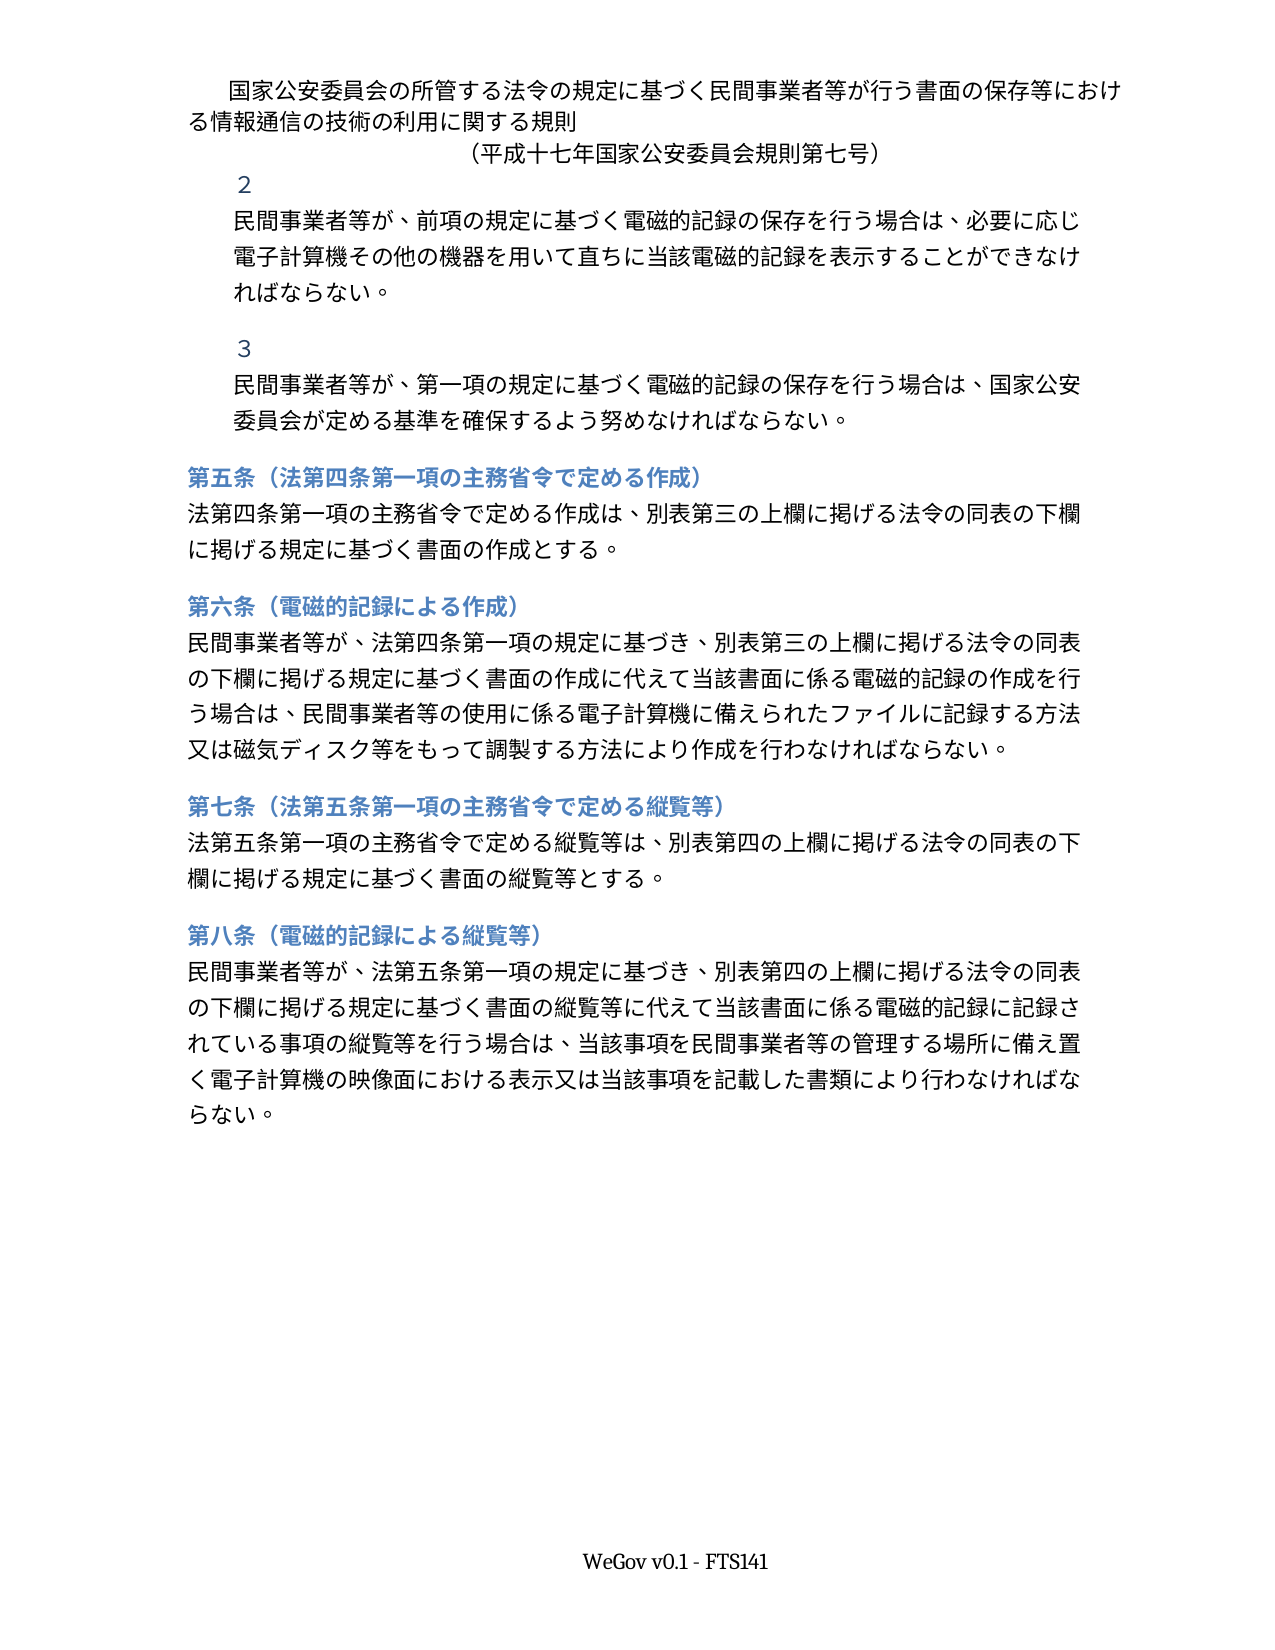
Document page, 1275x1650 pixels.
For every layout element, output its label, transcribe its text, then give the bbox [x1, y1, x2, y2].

subtitle 第八条（電磁的記録による縦覧等） [187, 920, 1087, 951]
subtitle 第六条（電磁的記録による作成） [187, 591, 1087, 622]
text 民間事業者等が、前項の規定に基づく電磁的記録の保存を行う場合は、必要に応じ電子計算機その他の機器を用いて直ちに当該電磁的記録を表示することができなければならない。 [233, 205, 1087, 308]
subtitle 第五条（法第四条第一項の主務省令で定める作成） [187, 462, 1087, 493]
text 法第四条第一項の主務省令で定める作成は、別表第三の上欄に掲げる法令の同表の下欄に掲げる規定に基づく書面の作成とする。 [187, 498, 1087, 565]
text 法第五条第一項の主務省令で定める縦覧等は、別表第四の上欄に掲げる法令の同表の下欄に掲げる規定に基づく書面の縦覧等とする。 [187, 827, 1087, 894]
text 民間事業者等が、法第四条第一項の規定に基づき、別表第三の上欄に掲げる法令の同表の下欄に掲げる規定に基づく書面の作成に代えて当該書面に係る電磁的記録の作成を行う場合は、民間事業者等の使用に係る電子計算機に備えられたファイルに記録する方法又は磁気ディスク等をもって調製する方法により作成を行わなければならない。 [187, 627, 1087, 766]
subtitle 第七条（法第五条第一項の主務省令で定める縦覧等） [187, 791, 1087, 822]
subtitle ２ [233, 169, 1087, 200]
text 民間事業者等が、法第五条第一項の規定に基づき、別表第四の上欄に掲げる法令の同表の下欄に掲げる規定に基づく書面の縦覧等に代えて当該書面に係る電磁的記録に記録されている事項の縦覧等を行う場合は、当該事項を民間事業者等の管理する場所に備え置く電子計算機の映像面における表示又は当該事項を記載した書類により行わなければならない。 [187, 956, 1087, 1131]
subtitle ３ [233, 333, 1087, 364]
text 民間事業者等が、第一項の規定に基づく電磁的記録の保存を行う場合は、国家公安委員会が定める基準を確保するよう努めなければならない。 [233, 369, 1087, 436]
